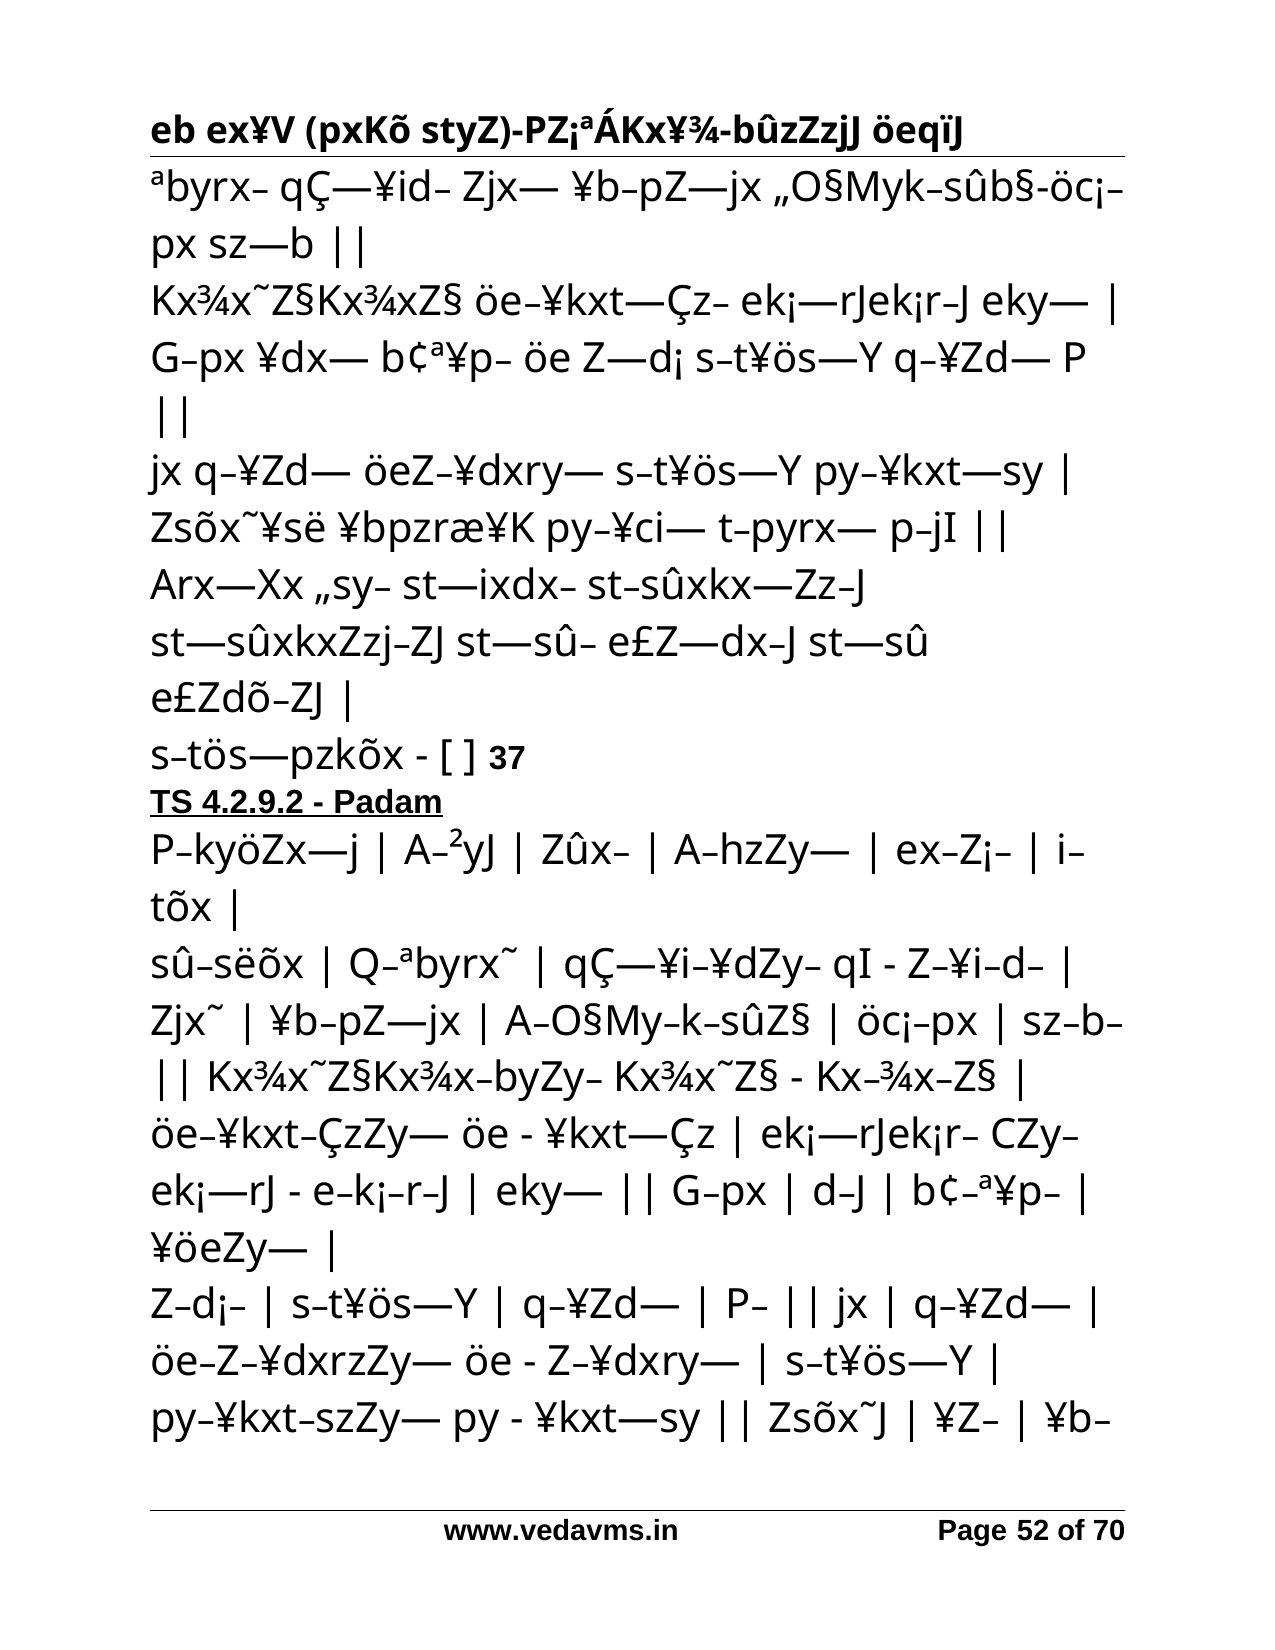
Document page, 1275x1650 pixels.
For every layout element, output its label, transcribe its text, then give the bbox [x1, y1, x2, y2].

text öe–Z–¥dxrzZy— öe - Z–¥dxry— | s–t¥ös—Y | [150, 1331, 1124, 1388]
text öe–¥kxt–ÇzZy— öe - ¥kxt—Çz | ek¡—rJek¡r– CZy– [150, 1104, 1124, 1161]
text py–¥kxt–szZy— py - ¥kxt—sy || Zsõx˜J | ¥Z– | ¥b–py– | [150, 1388, 1124, 1444]
text jx q–¥Zd— öeZ–¥dxry— s–t¥ös—Y py–¥kxt—sy | [150, 441, 1124, 498]
text P–kyöZx—jx–²ysëûx– „hy ex—Z¡ i–tõx sû–sëõx Q–ªbyrx– qÇ—¥id– Zjx— ¥b–pZ—jx „O§Myk–sûb§-öc¡–px sz—b || [150, 157, 1124, 271]
text s–tös—pzkõx - [ ] 37 [150, 725, 1124, 782]
text Kx¾x˜Z§Kx¾xZ§ öe–¥kxt—Çz– ek¡—rJek¡r–J eky— | G–px ¥dx— b¢ª¥p– öe Z—d¡ s–t¥ös—Y q–¥Zd— P || [150, 271, 1124, 441]
text e£Zdõ–ZJ | [150, 668, 1124, 725]
text TS 4.2.9.2 - Padam [150, 782, 1124, 820]
text Z–d¡– | s–t¥ös—Y | q–¥Zd— | P– || jx | q–¥Zd— | [150, 1274, 1124, 1331]
text Arx—Xx „sy– st—ixdx– st–sûxkx—Zz–J [150, 554, 1124, 611]
text Zsõx˜¥së ¥bpzræ¥K py–¥ci— t–pyrx— p–jI || [150, 498, 1124, 554]
text P–kyöZx—j | A–²yJ | Zûx– | A–hzZy— | ex–Z¡– | i–tõx | [150, 820, 1124, 934]
text st—sûxkxZzj–ZJ st—sû– e£Z—dx–J st—sû [150, 611, 1124, 668]
text sû–sëõx | Q–ªbyrx˜ | qÇ—¥i–¥dZy– qI - Z–¥i–d– | Zjx˜ | ¥b–pZ—jx | A–O§My–k–sûZ§ | öc¡–px | sz–b– || Kx¾x˜Z§Kx¾x–byZy– Kx¾x˜Z§ - Kx–¾x–Z§ | [150, 934, 1124, 1104]
text ek¡—rJ - e–k¡–r–J | eky— || G–px | d–J | b¢–ª¥p– | ¥öeZy— | [150, 1161, 1124, 1274]
